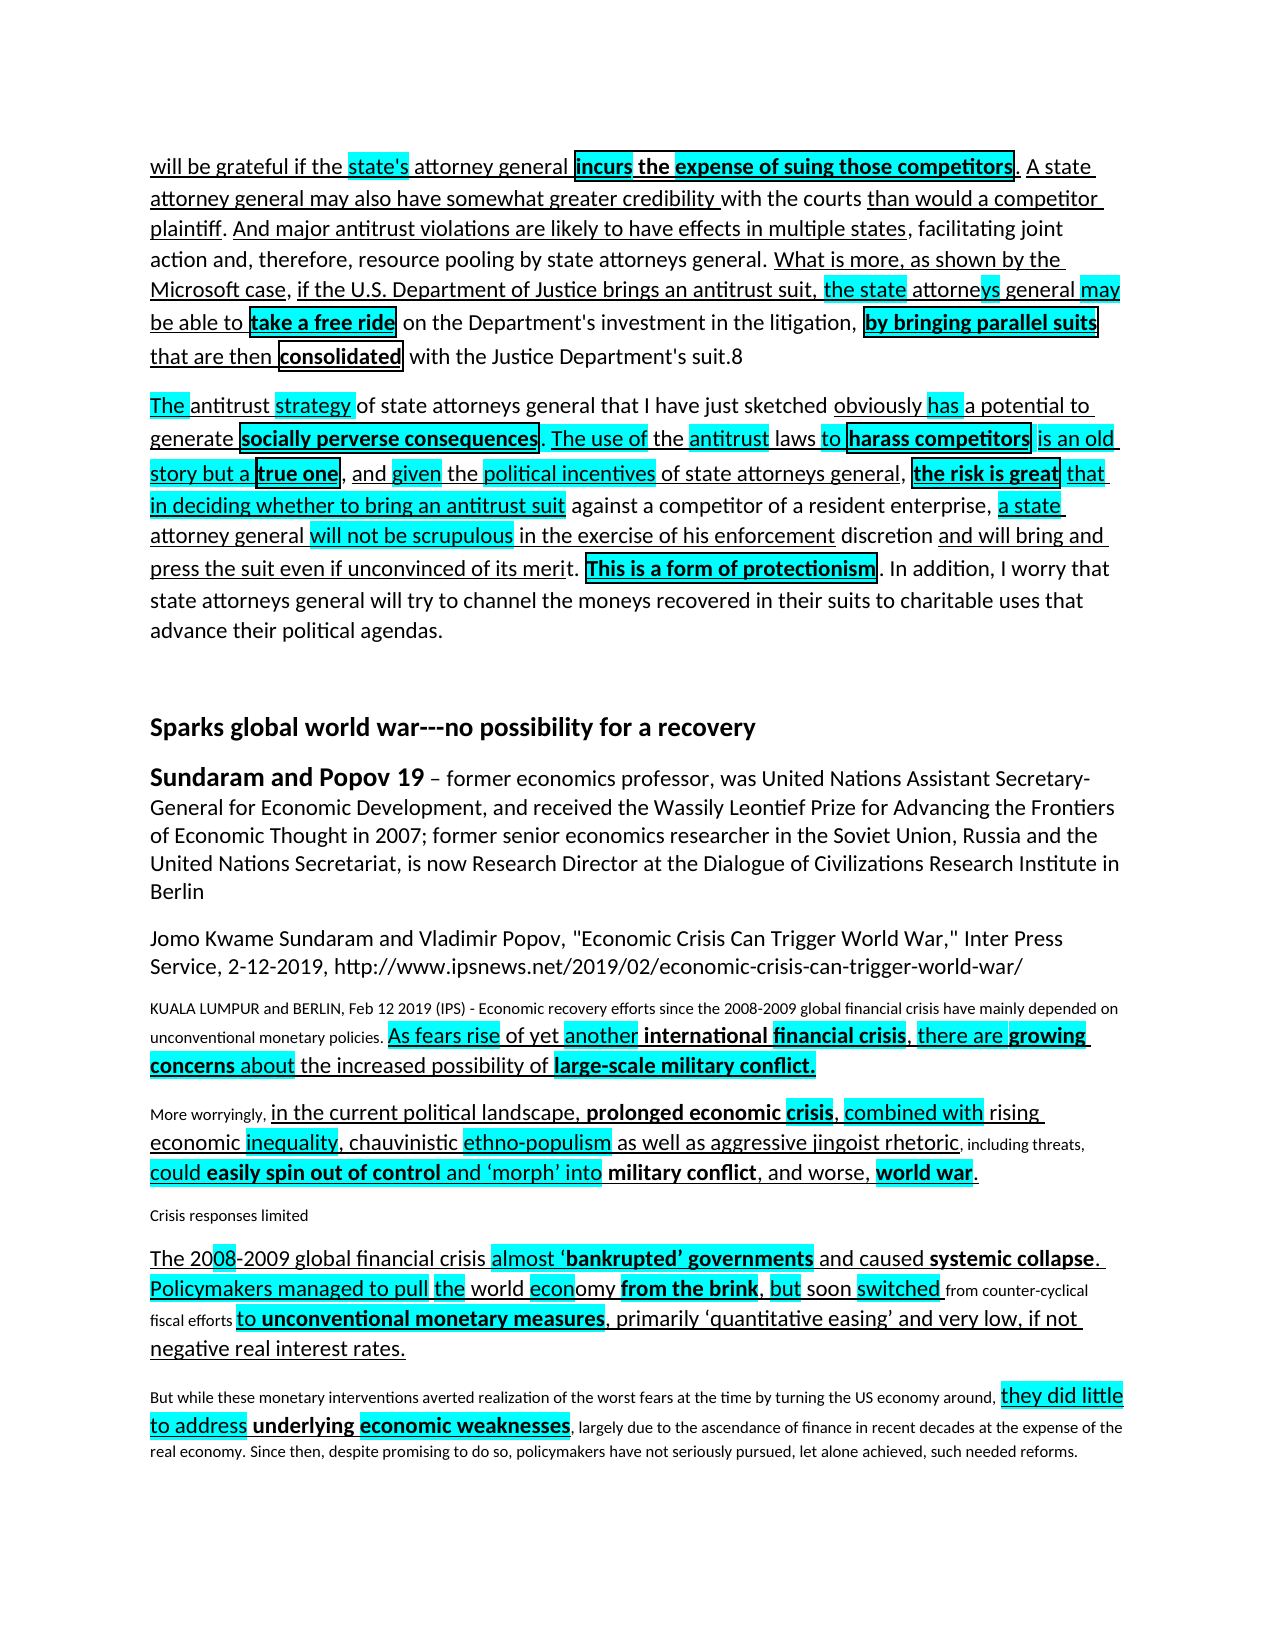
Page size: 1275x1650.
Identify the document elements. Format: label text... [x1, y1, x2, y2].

text Crisis responses limited [150, 1205, 1125, 1226]
text Jomo Kwame Sundaram and Vladimir Popov, "Economic Crisis Can Trigger World War," Inter Press Service, 2-12-2019, http://www.ipsnews.net/2019/02/economic-crisis-can-trigger-world-war/ [150, 924, 1125, 980]
text More worryingly, in the current political landscape, prolonged economic crisis, combined with rising economic inequality, chauvinistic ethno-populism as well as aggressive jingoist rhetoric, including threats, could easily spin out of control and ‘morph’ into military conflict, and worse, world war. [150, 1098, 1125, 1187]
text The 2008-2009 global financial crisis almost ‘bankrupted’ governments and caused systemic collapse. Policymakers managed to pull the world economy from the brink, but soon switched from counter-cyclical fiscal efforts to unconventional monetary measures, primarily ‘quantitative easing’ and very low, if not negative real interest rates. [150, 1244, 1125, 1363]
text The antitrust strategy of state attorneys general that I have just sketched obviously has a potential to generate socially perverse consequences. The use of the antitrust laws to harass competitors is an old story but a true one, and given the political incentives of state attorneys general, the risk is great that in deciding whether to bring an antitrust suit against a competitor of a resident enterprise, a state attorney general will not be scrupulous in the exercise of his enforcement discretion and will bring and press the suit even if unconvinced of its merit. This is a form of protectionism. In addition, I worry that state attorneys general will try to channel the moneys recovered in their suits to charitable uses that advance their political agendas. [150, 392, 1125, 644]
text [150, 150, 1125, 372]
text KUALA LUMPUR and BERLIN, Feb 12 2019 (IPS) - Economic recovery efforts since the 2008-2009 global financial crisis have mainly depended on unconventional monetary policies. As fears rise of yet another international financial crisis, there are growing concerns about the increased possibility of large-scale military conflict. [150, 998, 1125, 1079]
text Sparks global world war---no possibility for a recovery [150, 710, 1125, 743]
text Sundaram and Popov 19 – former economics professor, was United Nations Assistant Secretary-General for Economic Development, and received the Wassily Leontief Prize for Advancing the Frontiers of Economic Thought in 2007; former senior economics researcher in the Soviet Union, Russia and the United Nations Secretariat, is now Research Director at the Dialogue of Civilizations Research Institute in Berlin [150, 760, 1125, 905]
text But while these monetary interventions averted realization of the worst fears at the time by turning the US economy around, they did little to address underlying economic weaknesses, largely due to the ascendance of finance in recent decades at the expense of the real economy. Since then, despite promising to do so, policymakers have not seriously pursued, let alone achieved, such needed reforms. [150, 1381, 1125, 1462]
